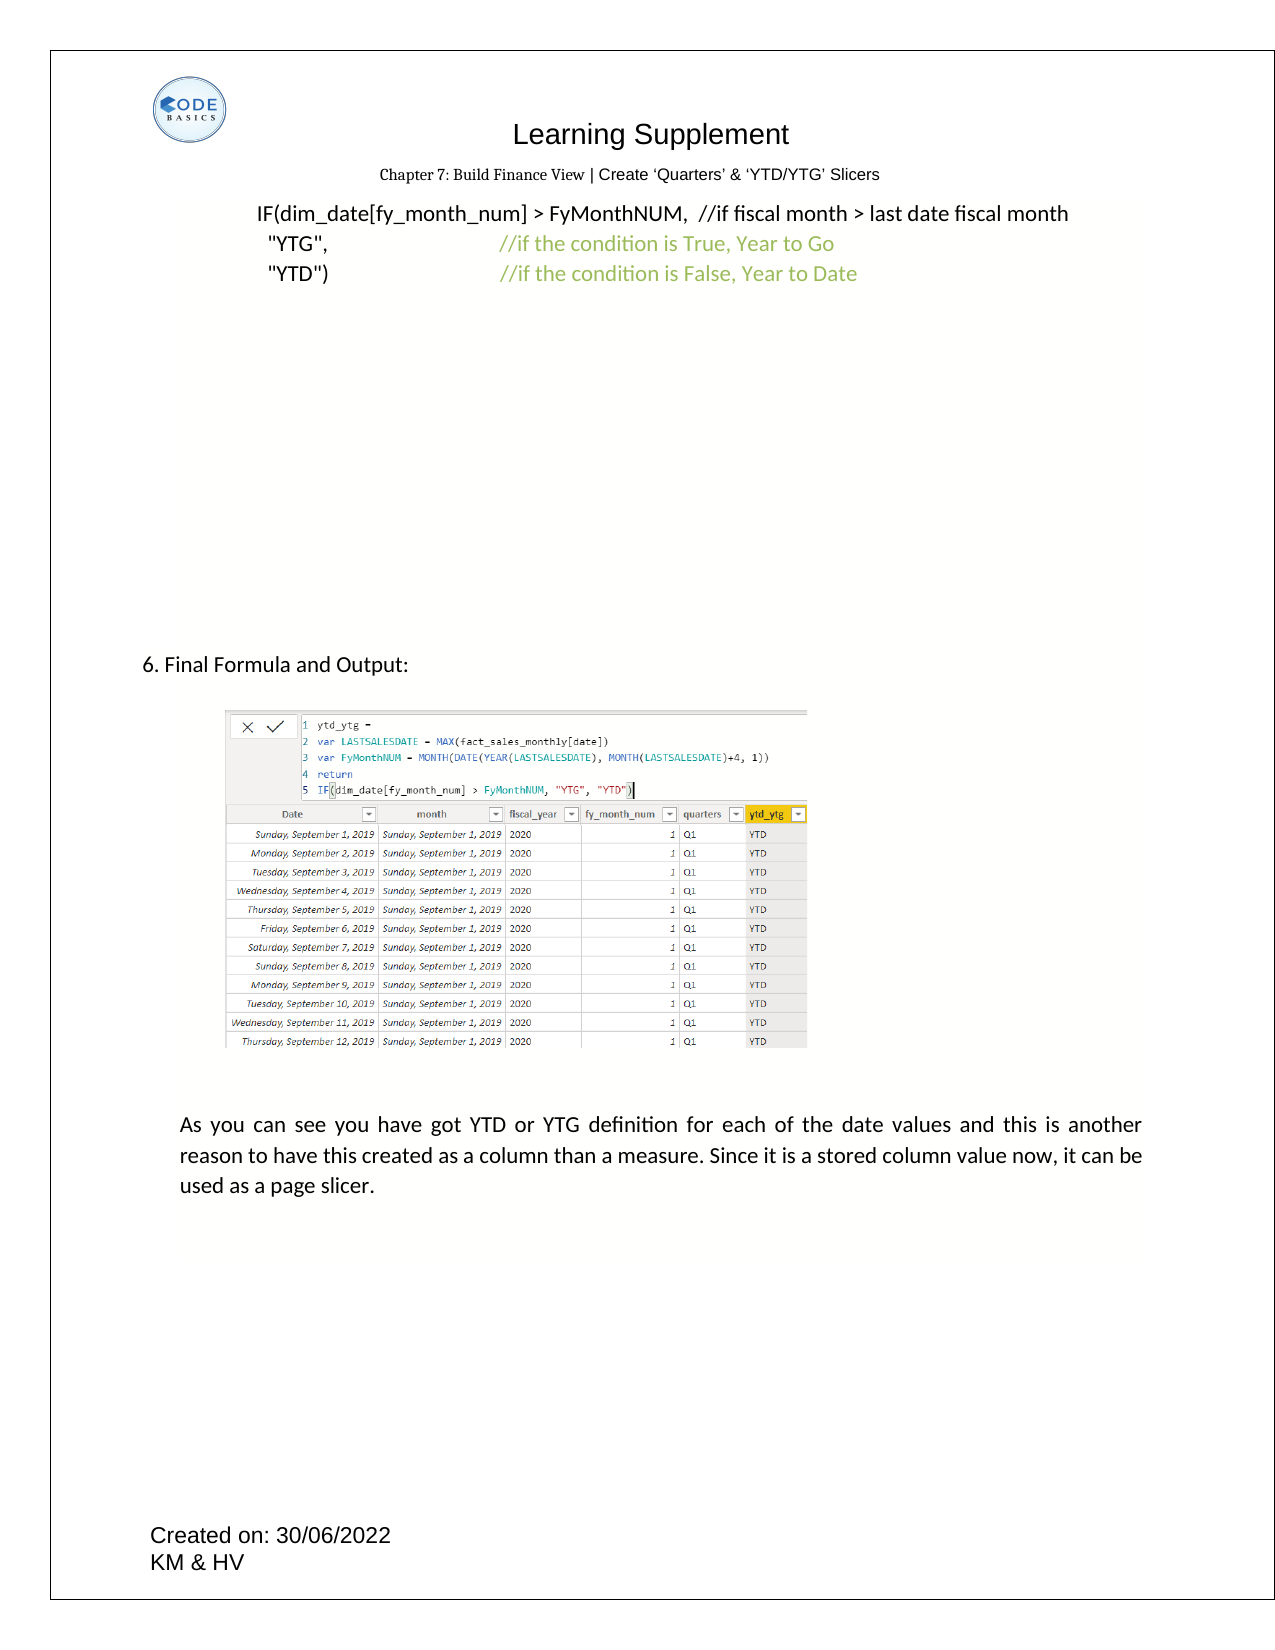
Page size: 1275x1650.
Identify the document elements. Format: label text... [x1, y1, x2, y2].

text "YTG", //if the condition is True, Year to Go [179, 229, 1145, 257]
picture [225, 710, 808, 1048]
text 6. Final Formula and Output: [142, 650, 1145, 678]
text IF(dim_date[fy_month_num] > FyMonthNUM, //if fiscal month > last date fiscal month [179, 199, 1145, 227]
text "YTD") //if the condition is False, Year to Date [179, 259, 1145, 287]
picture [150, 75, 229, 145]
text As you can see you have got YTD or YTG definition for each of the date values and this is another reason to have this created as a column than a measure. Since it is a stored column value now, it can be used as a page slicer. [179, 1111, 1145, 1199]
